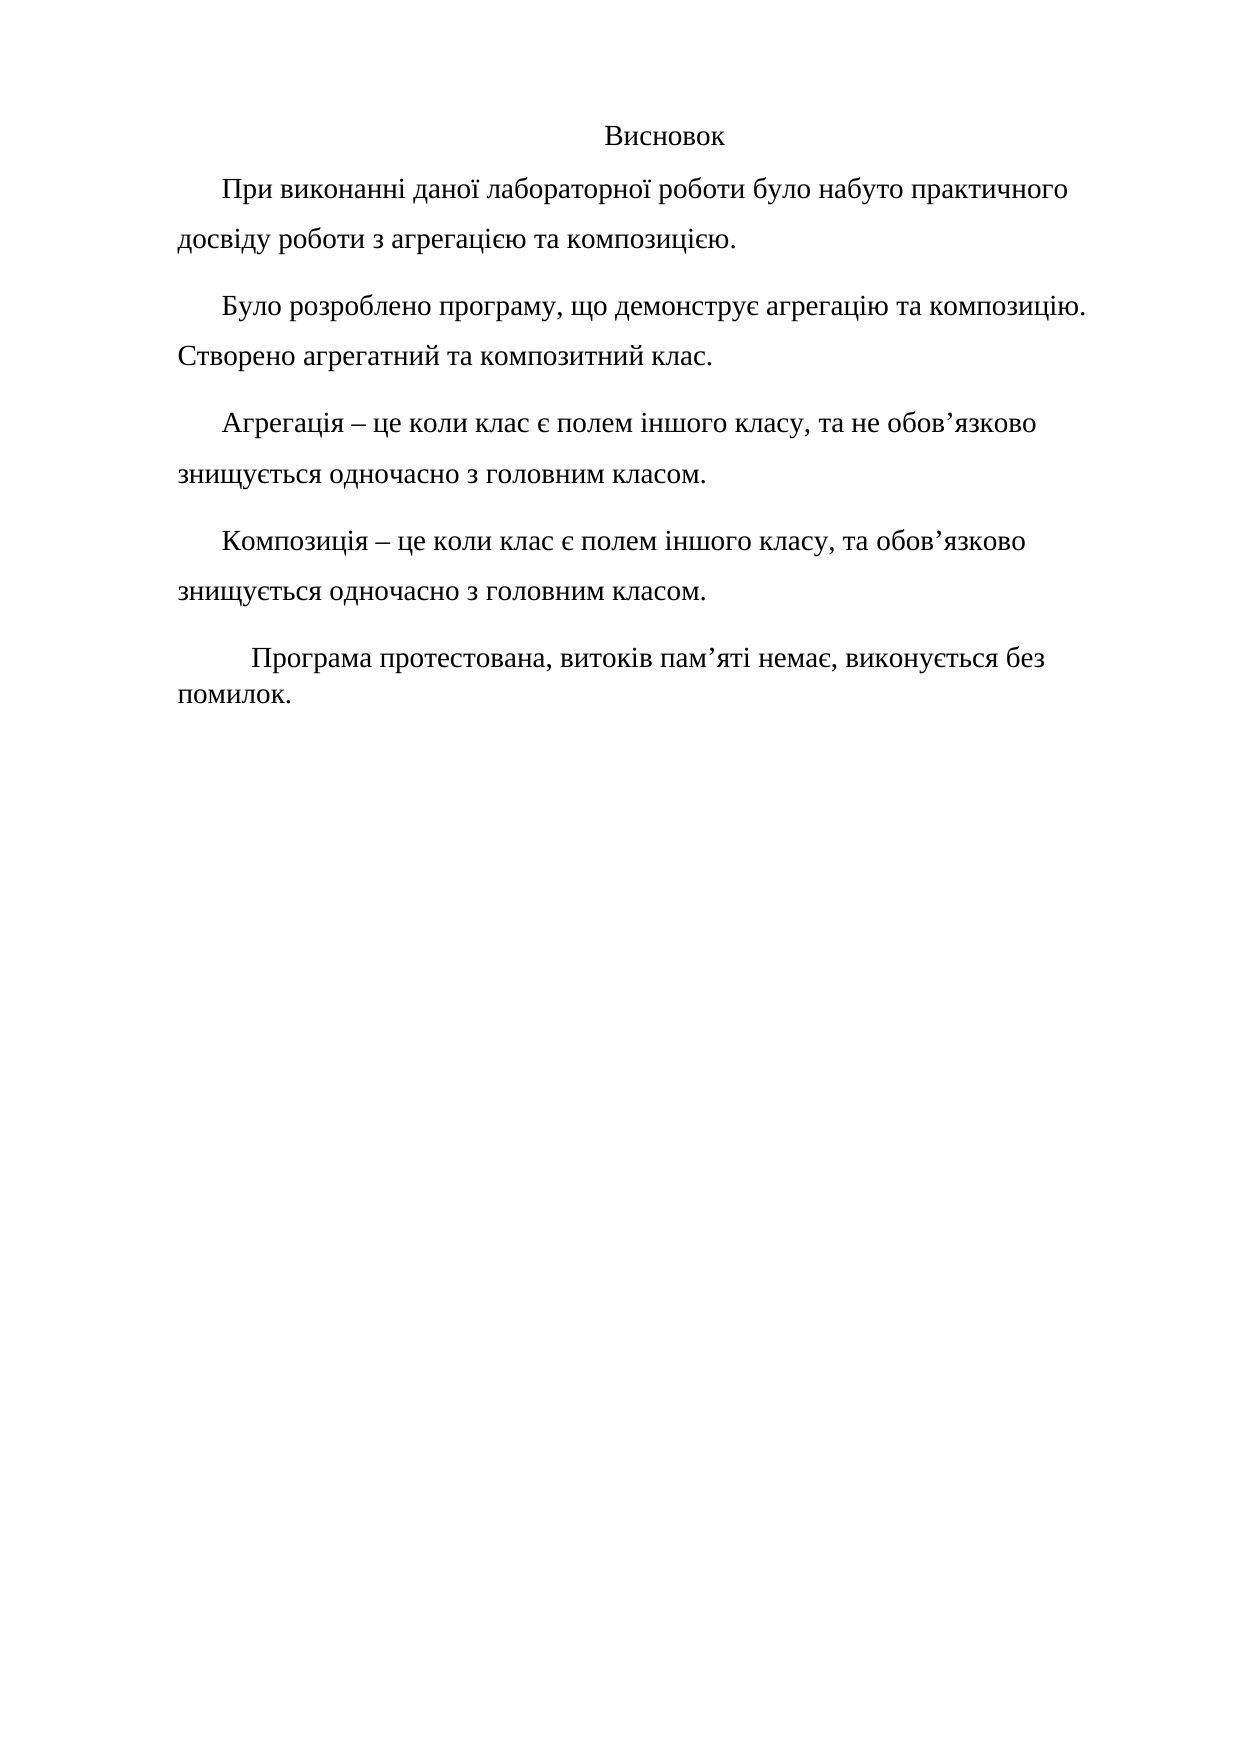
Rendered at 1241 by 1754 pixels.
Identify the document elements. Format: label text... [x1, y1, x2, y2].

text Було розроблено програму, що демонструє агрегацію та композицію. Створено агрегатний та композитний клас. [177, 288, 1152, 372]
text Висновок [177, 118, 1152, 152]
text При виконанні даної лабораторної роботи було набуто практичного досвіду роботи з агрегацією та композицією. [177, 171, 1152, 255]
text Композиція – це коли клас є полем іншого класу, та обов’язково знищується одночасно з головним класом. [177, 523, 1152, 607]
text Агрегація – це коли клас є полем іншого класу, та не обов’язково знищується одночасно з головним класом. [177, 406, 1152, 489]
text Програма протестована, витоків пам’яті немає, виконується без помилок. [177, 640, 1152, 710]
